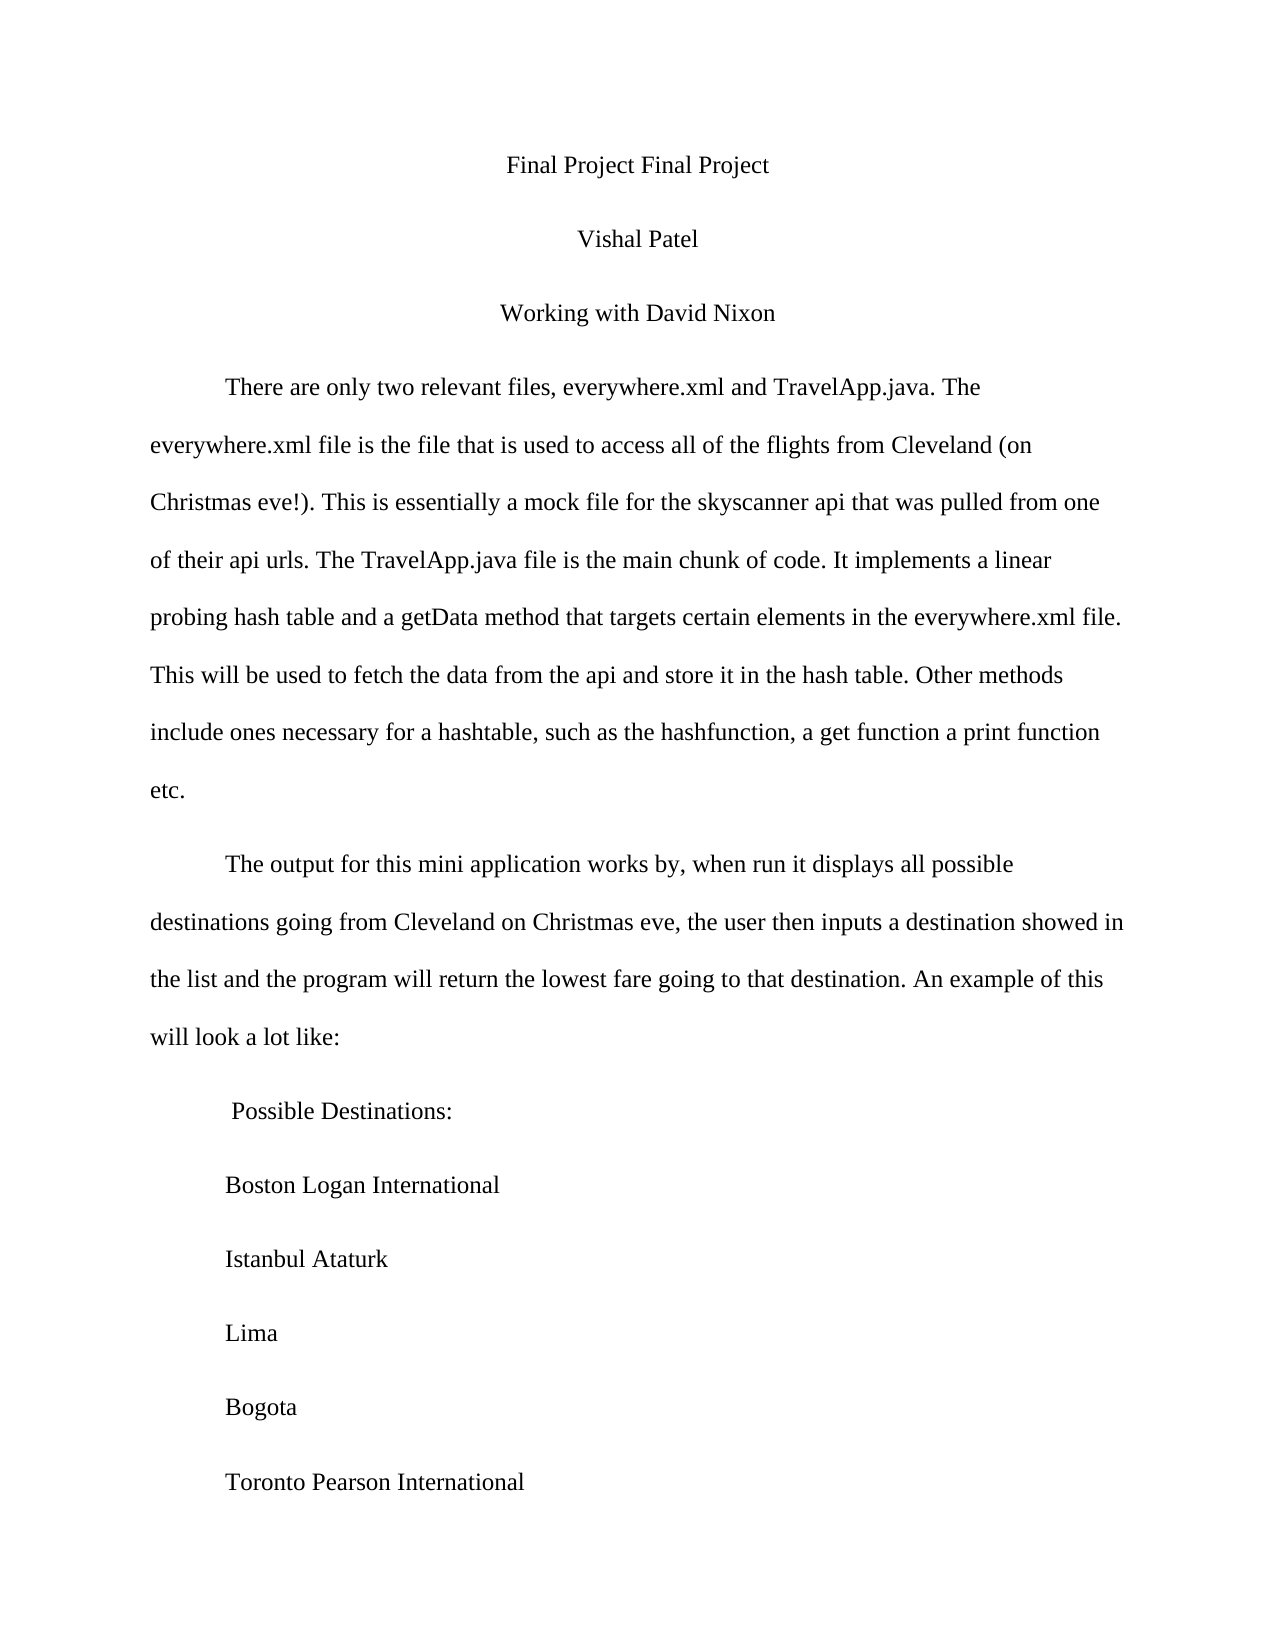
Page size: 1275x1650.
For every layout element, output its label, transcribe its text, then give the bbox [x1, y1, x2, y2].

text Working with David Nixon [150, 298, 1125, 327]
text The output for this mini application works by, when run it displays all possible destinations going from Cleveland on Christmas eve, the user then inputs a destination showed in the list and the program will return the lowest fare going to that destination. An example of this will look a lot like: [150, 849, 1125, 1050]
text Lima [150, 1318, 1125, 1347]
text Istanbul Ataturk [150, 1244, 1125, 1273]
text Final Project Final Project [150, 150, 1125, 179]
text Toronto Pearson International [150, 1467, 1125, 1495]
text There are only two relevant files, everywhere.xml and TravelApp.java. The everywhere.xml file is the file that is used to access all of the flights from Cleveland (on Christmas eve!). This is essentially a mock file for the skyscanner api that was pulled from one of their api urls. The TravelApp.java file is the main chunk of code. It implements a linear probing hash table and a getData method that targets certain elements in the everywhere.xml file. This will be used to fetch the data from the api and store it in the hash table. Other methods include ones necessary for a hashtable, such as the hashfunction, a get function a print function etc. [150, 372, 1125, 804]
text Boston Logan International [150, 1170, 1125, 1199]
text Vishal Patel [150, 224, 1125, 253]
text Bogota [150, 1392, 1125, 1421]
text Possible Destinations: [150, 1096, 1125, 1124]
